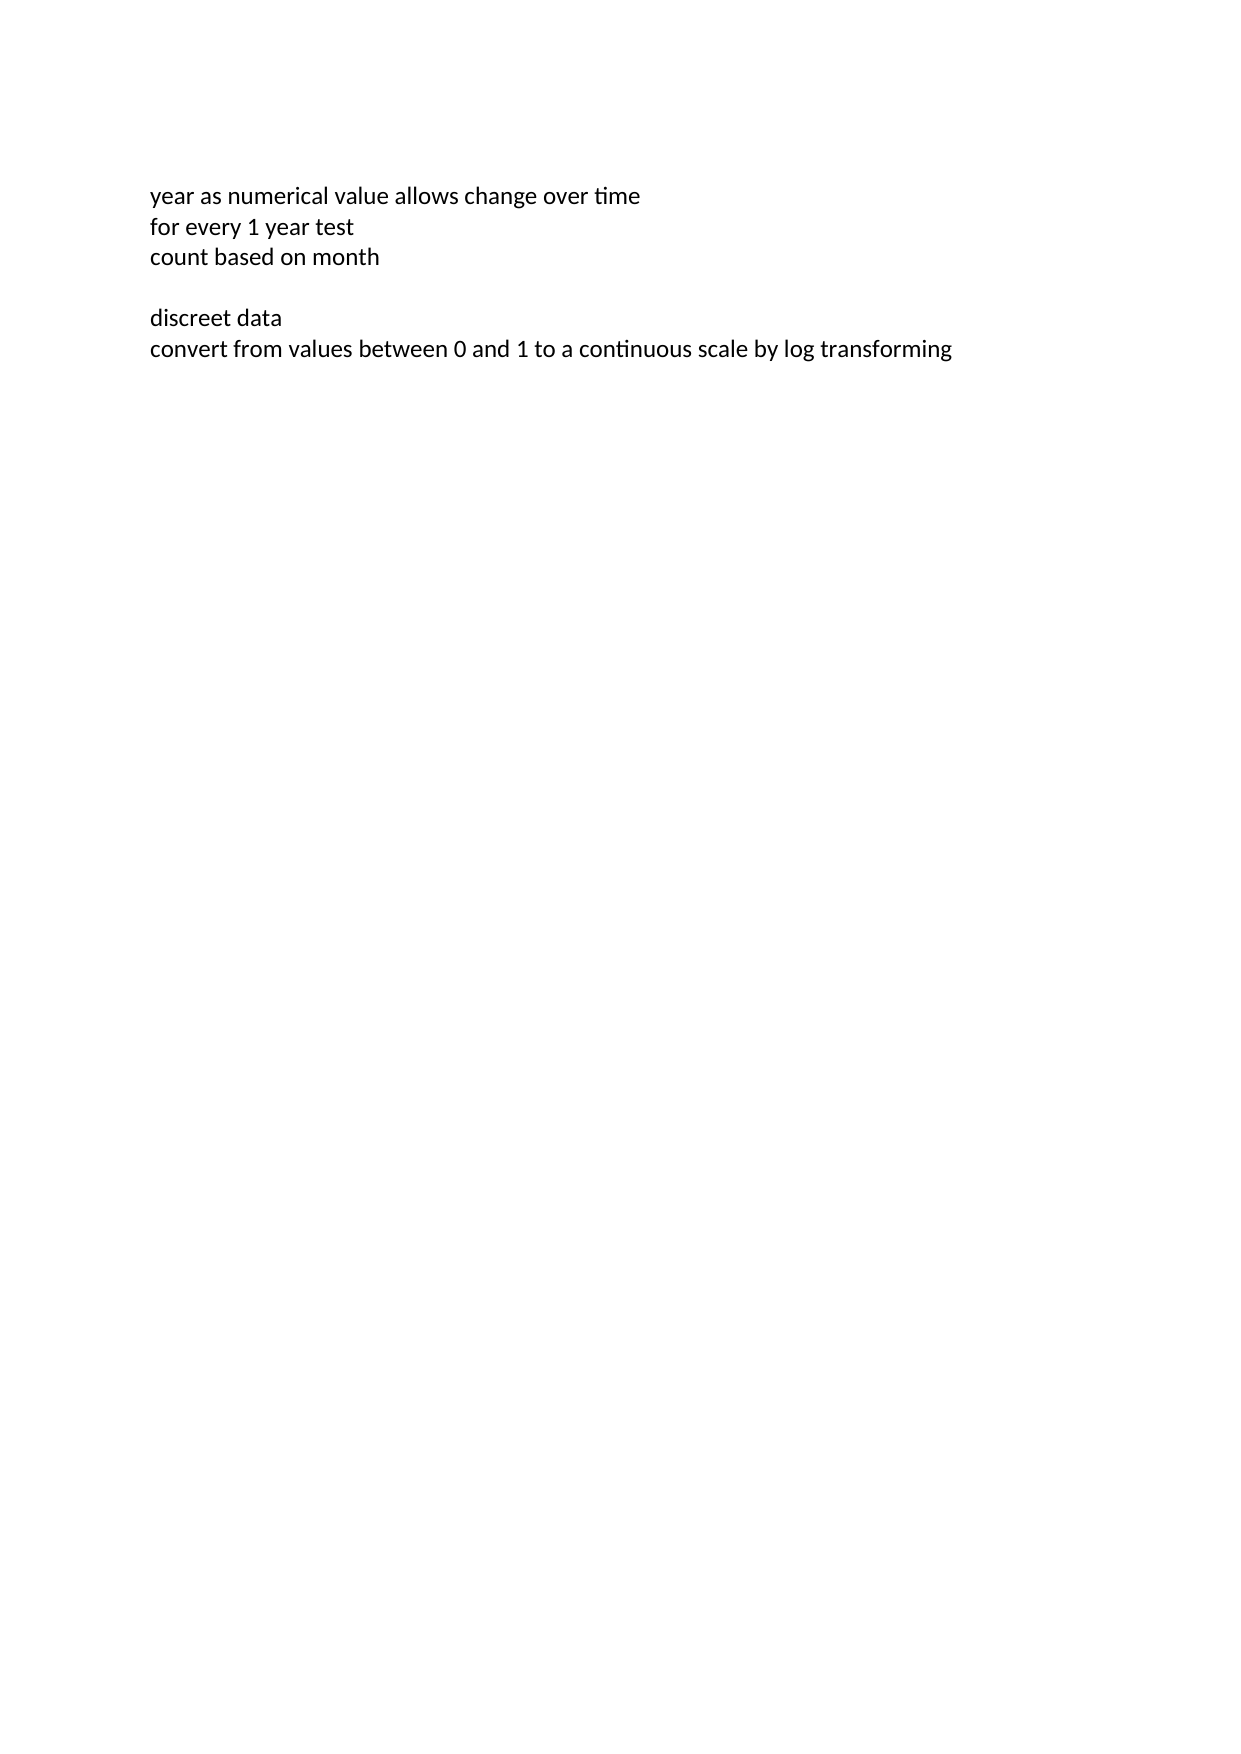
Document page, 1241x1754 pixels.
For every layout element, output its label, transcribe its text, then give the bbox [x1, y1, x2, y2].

text discreet data [150, 303, 1090, 333]
text for every 1 year test [150, 211, 1090, 242]
text convert from values between 0 and 1 to a continuous scale by log transforming [150, 333, 1090, 364]
text year as numerical value allows change over time [150, 181, 1090, 211]
text count based on month [150, 242, 1090, 272]
